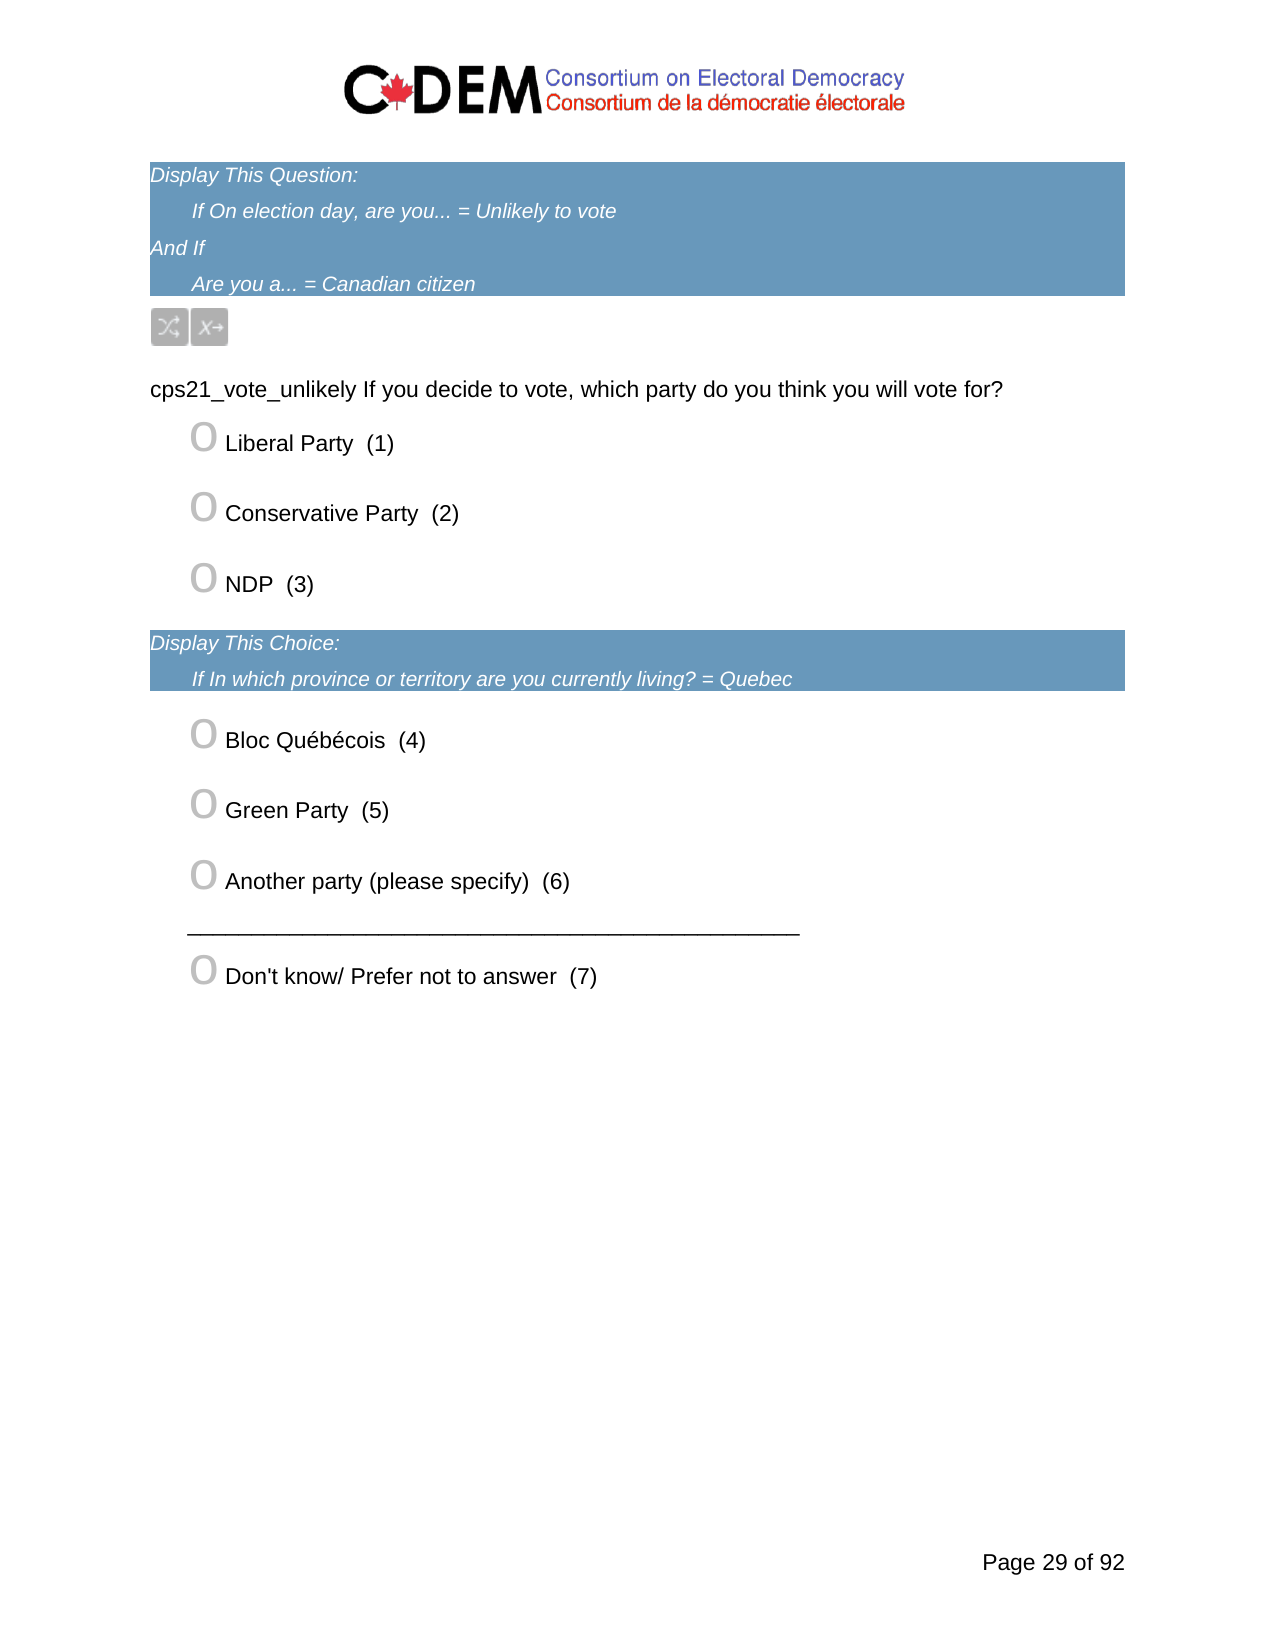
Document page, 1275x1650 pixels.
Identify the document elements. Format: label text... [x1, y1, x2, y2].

list NDP (3) [187, 547, 1125, 609]
text Are you a... = Canadian citizen [150, 272, 1125, 296]
list Bloc Québécois (4) [187, 703, 1125, 764]
text And If [150, 235, 1125, 259]
list Liberal Party (1) [187, 406, 1125, 468]
picture [190, 308, 229, 346]
text If On election day, are you... = Unlikely to vote [150, 199, 1125, 223]
text Display This Question: [150, 162, 1125, 186]
text cps21_vote_unlikely If you decide to vote, which party do you think you will vote for? [150, 376, 1125, 402]
text Display This Choice: [150, 630, 1125, 654]
picture [340, 60, 910, 116]
list Don't know/ Prefer not to answer (7) [187, 940, 1125, 1001]
list Conservative Party (2) [187, 477, 1125, 538]
picture [151, 308, 189, 346]
text If In which province or territory are you currently living? = Quebec [150, 667, 1125, 691]
list Green Party (5) [187, 774, 1125, 835]
list Another party (please specify) (6) ________________________________________________ [187, 844, 1125, 936]
